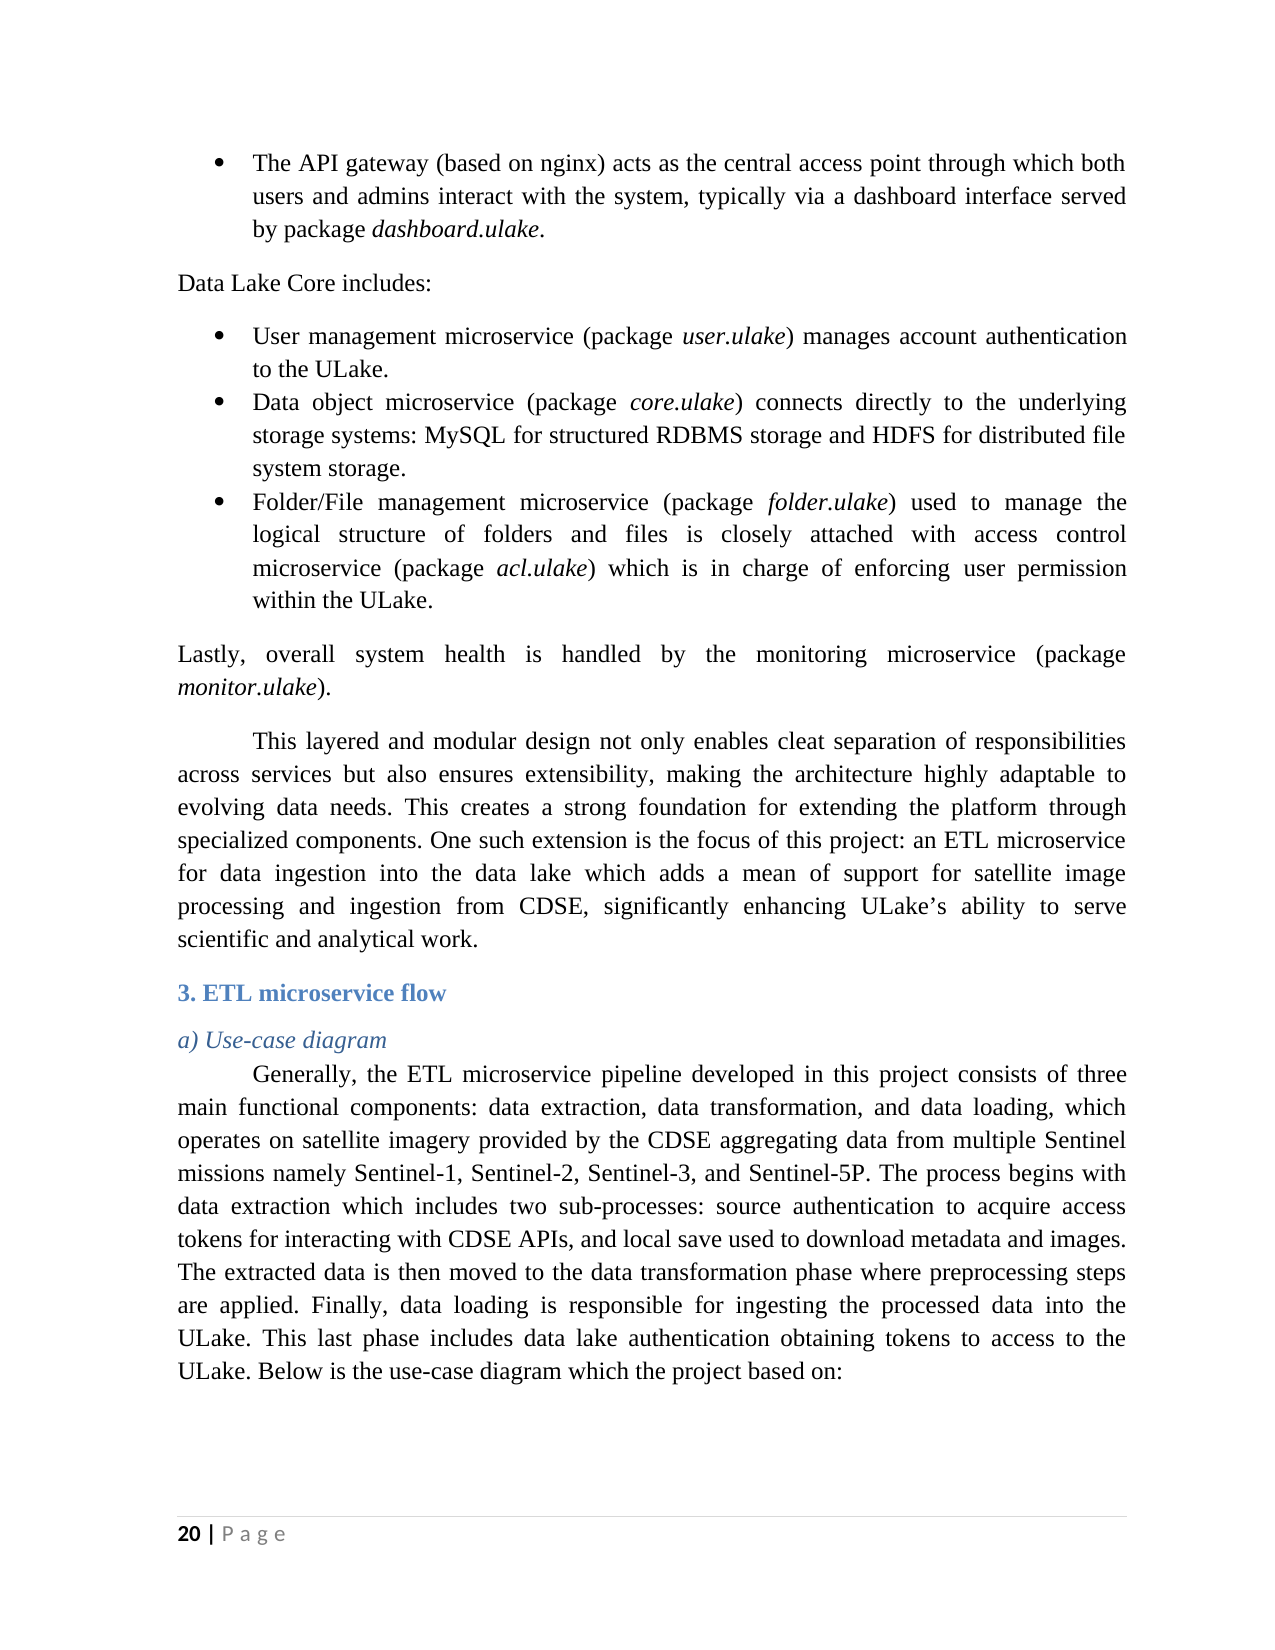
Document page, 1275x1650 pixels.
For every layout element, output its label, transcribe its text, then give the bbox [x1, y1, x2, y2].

list User management microservice (package user.ulake) manages account authentication to the ULake. [215, 321, 1127, 383]
text Data Lake Core includes: [177, 268, 1127, 296]
text This layered and modular design not only enables cleat separation of responsibilities across services but also ensures extensibility, making the architecture highly adaptable to evolving data needs. This creates a strong foundation for extending the platform through specialized components. One such extension is the focus of this project: an ETL microservice for data ingestion into the data lake which adds a mean of support for satellite image processing and ingestion from CDSE, significantly enhancing ULake’s ability to serve scientific and analytical work. [177, 726, 1127, 953]
list Folder/File management microservice (package folder.ulake) used to manage the logical structure of folders and files is closely attached with access control microservice (package acl.ulake) which is in charge of enforcing user permission within the ULake. [215, 487, 1127, 614]
list Data object microservice (package core.ulake) connects directly to the underlying storage systems: MySQL for structured RDBMS storage and HDFS for distributed file system storage. [215, 387, 1127, 482]
text Lastly, overall system health is handled by the monitoring microservice (package monitor.ulake). [177, 639, 1127, 701]
list The API gateway (based on nginx) acts as the central access point through which both users and admins interact with the system, typically via a dashboard interface served by package dashboard.ulake. [215, 148, 1127, 242]
subtitle a) Use-case diagram [177, 1026, 1127, 1054]
text Generally, the ETL microservice pipeline developed in this project consists of three main functional components: data extraction, data transformation, and data loading, which operates on satellite imagery provided by the CDSE aggregating data from multiple Sentinel missions namely Sentinel-1, Sentinel-2, Sentinel-3, and Sentinel-5P. The process begins with data extraction which includes two sub-processes: source authentication to acquire access tokens for interacting with CDSE APIs, and local save used to download metadata and images. The extracted data is then moved to the data transformation phase where preprocessing steps are applied. Finally, data loading is responsible for ingesting the processed data into the ULake. This last phase includes data lake authentication obtaining tokens to access to the ULake. Below is the use-case diagram which the project based on: [177, 1059, 1127, 1384]
subtitle 3. ETL microservice flow [177, 978, 1127, 1007]
